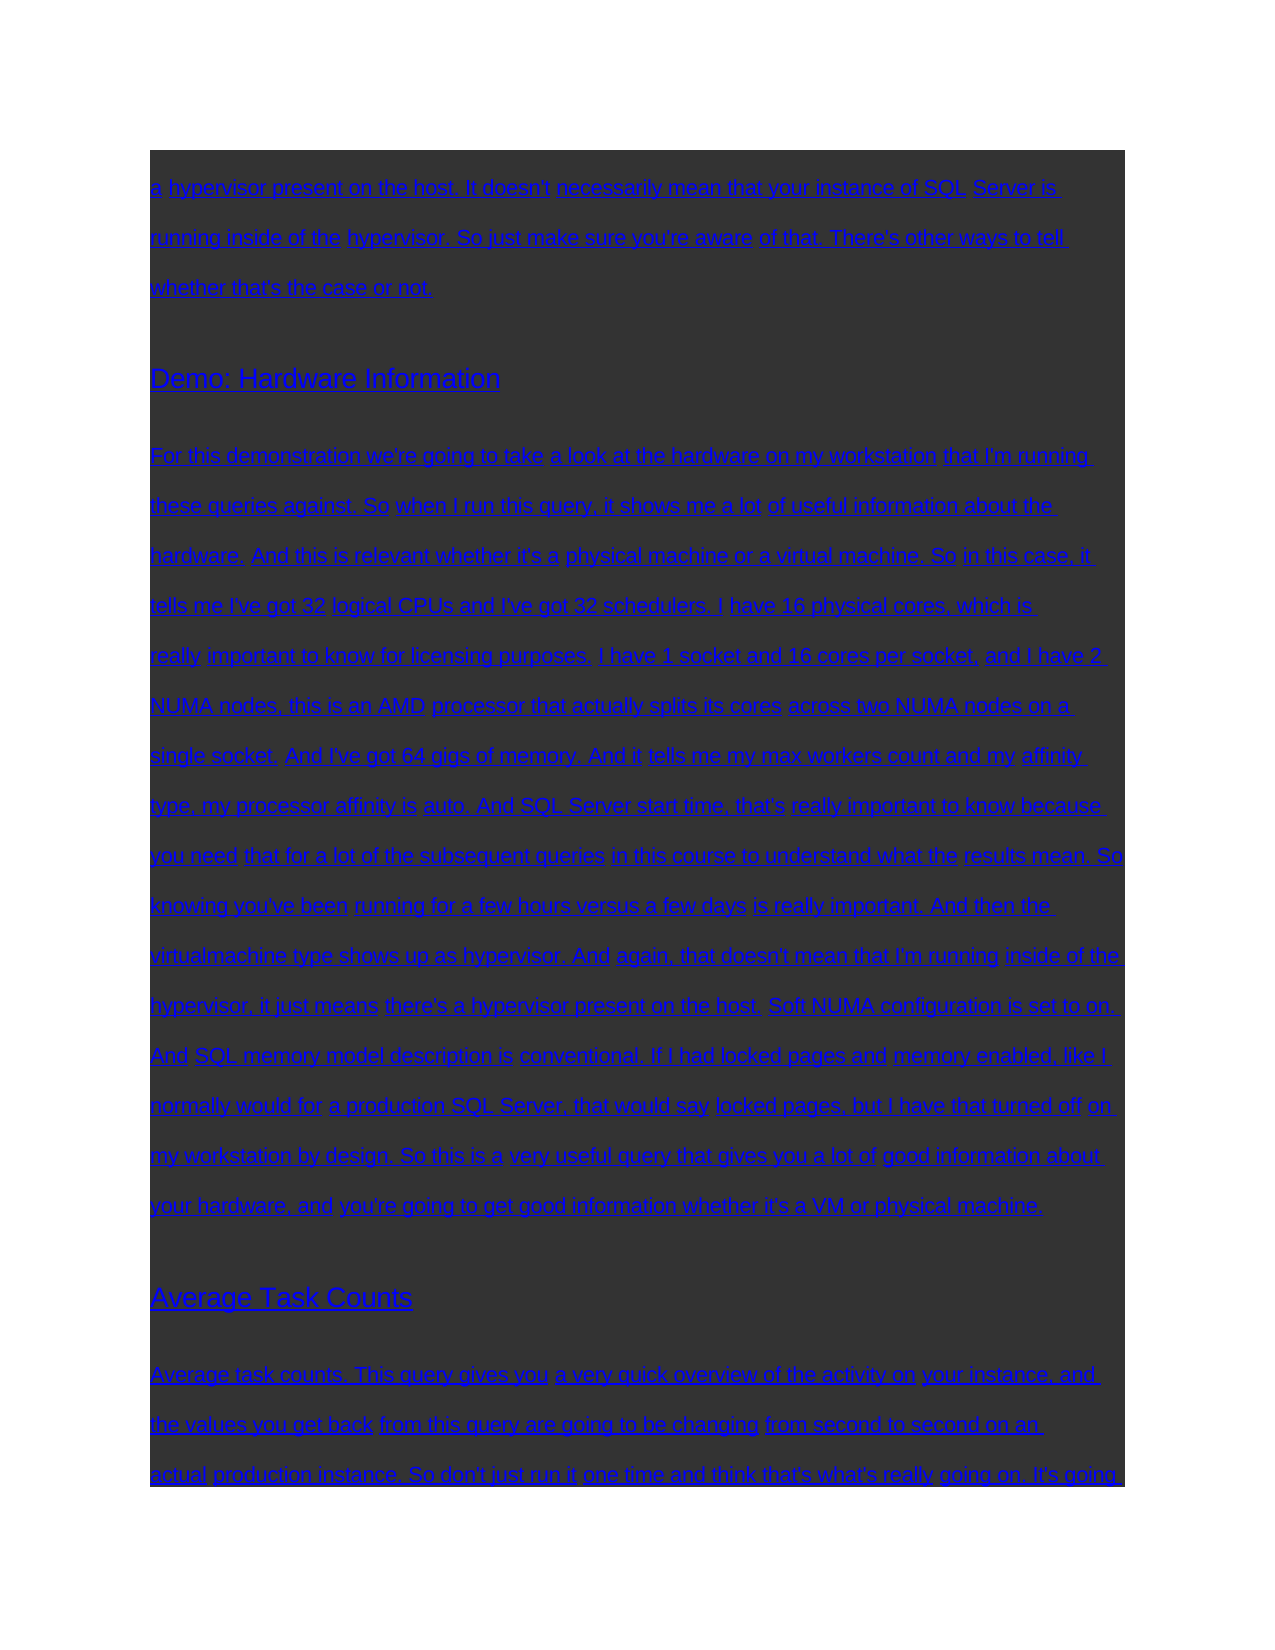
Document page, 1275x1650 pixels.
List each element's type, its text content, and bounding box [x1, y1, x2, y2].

text Demo: Hardware Information [150, 362, 1125, 395]
text Average Task Counts [150, 1281, 1125, 1313]
text For this demonstration we're going to take a look at the hardware on my workstation that I'm running these queries against. So when I run this query, it shows me a lot of useful information about the hardware. And this is relevant whether it's a physical machine or a virtual machine. So in this case, it tells me I've got 32 logical CPUs and I've got 32 schedulers. I have 16 physical cores, which is really important to know for licensing purposes. I have 1 socket and 16 cores per socket, and I have 2 NUMA nodes, this is an AMD processor that actually splits its cores across two NUMA nodes on a single socket. And I've got 64 gigs of memory. And it tells me my max workers count and my affinity type, my processor affinity is auto. And SQL Server start time, that's really important to know because you need that for a lot of the subsequent queries in this course to understand what the results mean. So knowing you've been running for a few hours versus a few days is really important. And then the virtualmachine type shows up as hypervisor. And again, that doesn't mean that I'm running inside of the hypervisor, it just means there's a hypervisor present on the host. Soft NUMA configuration is set to on. And SQL memory model description is conventional. If I had locked pages and memory enabled, like I normally would for a production SQL Server, that would say locked pages, but I have that turned off on my workstation by design. So this is a very useful query that gives you a lot of good information about your hardware, and you're going to get good information whether it's a VM or physical machine. [150, 418, 1125, 1218]
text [150, 150, 1125, 300]
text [150, 1337, 1125, 1487]
